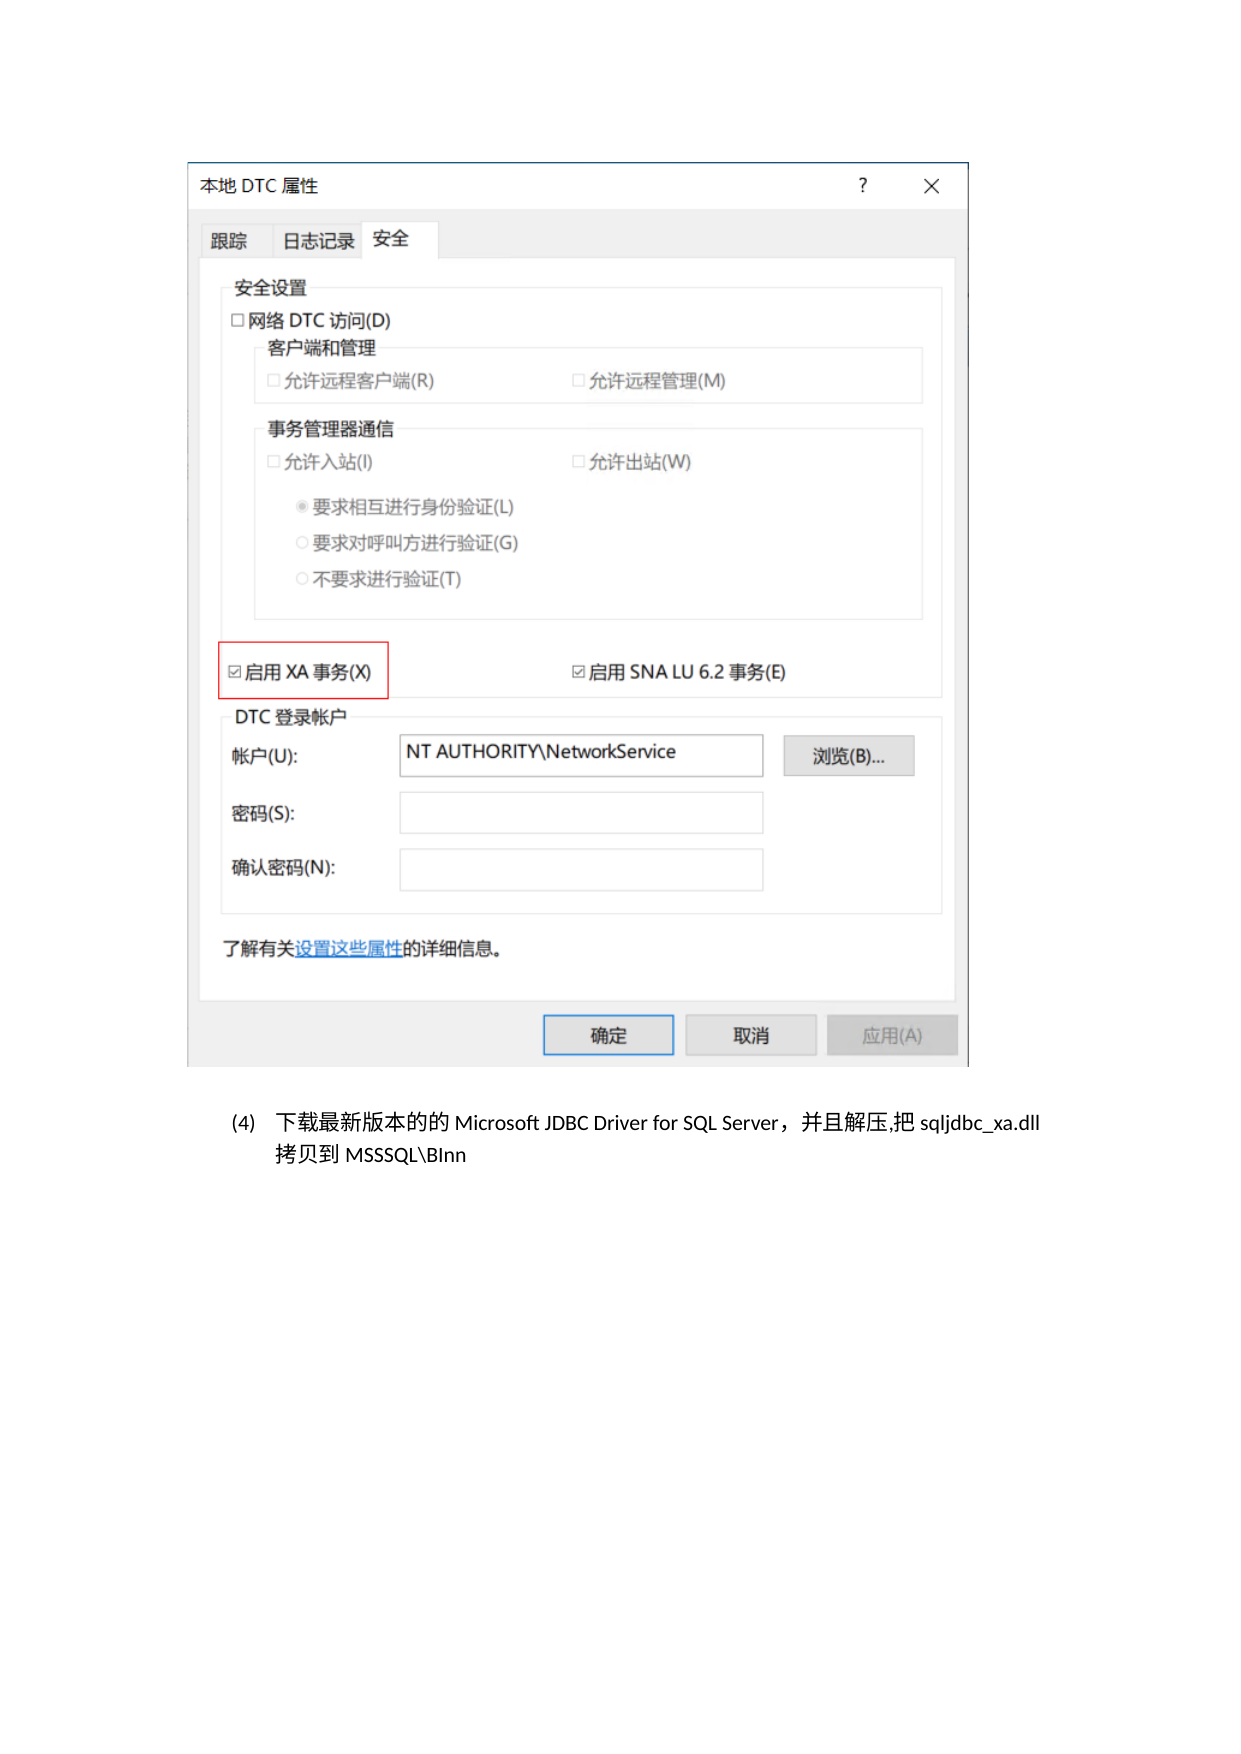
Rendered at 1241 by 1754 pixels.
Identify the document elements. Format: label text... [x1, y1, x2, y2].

list 下载最新版本的的Microsoft JDBC Driver for SQL Server，并且解压,把sqljdbc_xa.dll 拷贝到MSSSQL\BInn [231, 1104, 1053, 1169]
picture [187, 162, 969, 1067]
